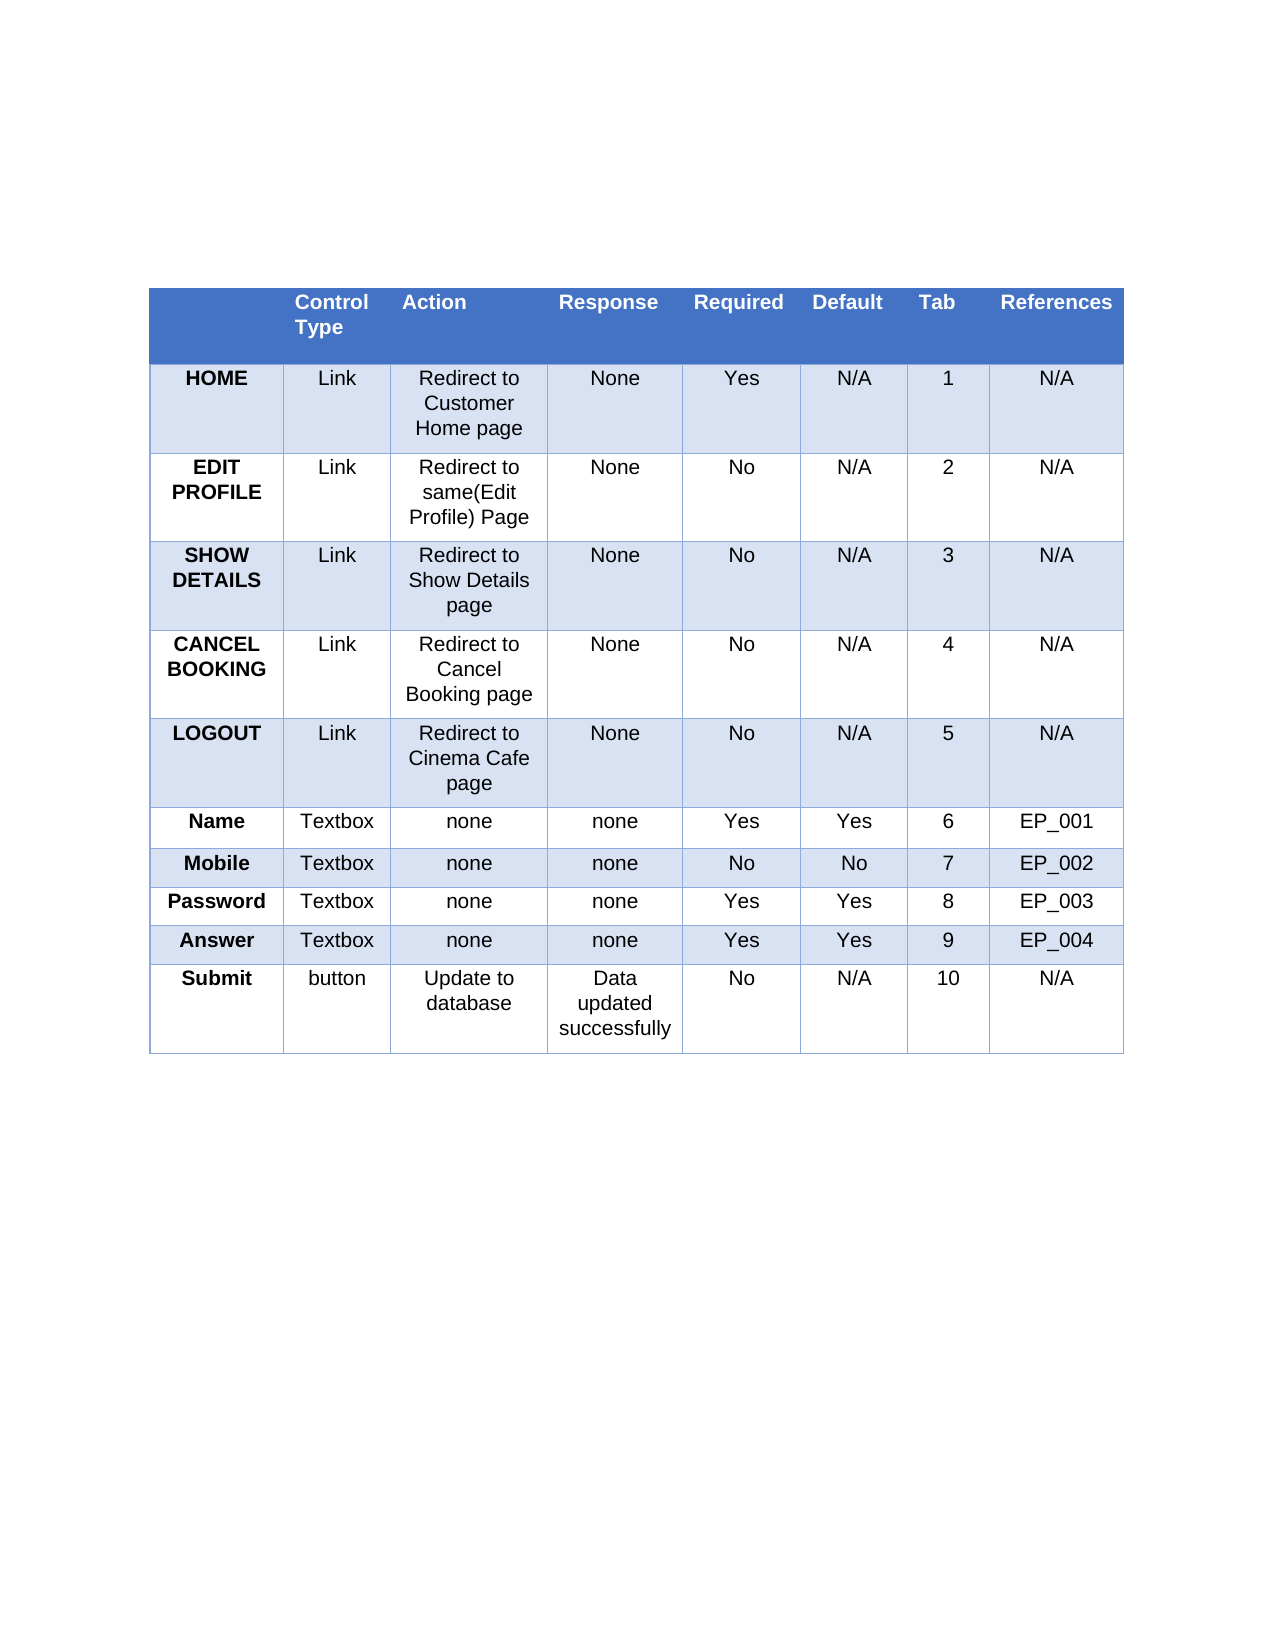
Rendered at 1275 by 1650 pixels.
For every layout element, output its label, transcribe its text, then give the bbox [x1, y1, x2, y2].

table_cell Link [284, 542, 390, 630]
table_cell None [548, 365, 682, 453]
table_cell Redirect to Show Details page [391, 542, 547, 630]
table_cell CANCEL BOOKING [151, 631, 283, 718]
table_cell Link [284, 631, 390, 718]
table_cell 6 [908, 808, 989, 848]
table_cell none [391, 808, 547, 848]
table_cell Textbox [284, 926, 390, 964]
table_cell none [548, 808, 682, 848]
table_cell None [548, 454, 682, 541]
table_cell Textbox [284, 849, 390, 887]
table_cell N/A [801, 631, 907, 718]
table_cell none [391, 849, 547, 887]
table_cell No [683, 965, 800, 1052]
table_cell Answer [151, 926, 283, 964]
table_cell SHOW DETAILS [151, 542, 283, 630]
table_cell N/A [801, 365, 907, 453]
table_cell Name [151, 808, 283, 848]
table_cell button [284, 965, 390, 1052]
table_cell N/A [990, 365, 1123, 453]
table_cell 4 [908, 631, 989, 718]
table_cell Redirect to Customer Home page [391, 365, 547, 453]
table_cell EDIT PROFILE [151, 454, 283, 541]
table_cell Textbox [284, 888, 390, 925]
table_header Tab [908, 289, 989, 364]
table_header References [990, 289, 1123, 364]
table_cell EP_002 [990, 849, 1123, 887]
table_cell EP_003 [990, 888, 1123, 925]
table_cell Redirect to same(Edit Profile) Page [391, 454, 547, 541]
table_header [151, 289, 283, 364]
table_cell Yes [683, 365, 800, 453]
table_cell 7 [908, 849, 989, 887]
table_cell N/A [990, 631, 1123, 718]
table_cell 8 [908, 888, 989, 925]
table_cell N/A [801, 719, 907, 807]
table_cell Password [151, 888, 283, 925]
table_cell No [683, 542, 800, 630]
table_cell Yes [683, 888, 800, 925]
table_header Control Type [284, 289, 390, 364]
table_cell none [548, 888, 682, 925]
table_cell Data updated successfully [548, 965, 682, 1052]
table_cell Link [284, 454, 390, 541]
table_cell Yes [683, 808, 800, 848]
table_cell None [548, 631, 682, 718]
table_cell Mobile [151, 849, 283, 887]
table_cell Yes [801, 808, 907, 848]
table_cell None [548, 542, 682, 630]
table_cell EP_004 [990, 926, 1123, 964]
table_cell Yes [683, 926, 800, 964]
table_cell No [683, 719, 800, 807]
table_cell 2 [908, 454, 989, 541]
table_cell N/A [990, 965, 1123, 1052]
table_header Default [801, 289, 907, 364]
table_header Required [683, 289, 800, 364]
table_cell Link [284, 719, 390, 807]
table_cell Link [284, 365, 390, 453]
table_cell N/A [990, 454, 1123, 541]
table_cell none [391, 926, 547, 964]
table_header Response [548, 289, 682, 364]
table_cell 3 [908, 542, 989, 630]
table_cell 5 [908, 719, 989, 807]
table_header Action [391, 289, 547, 364]
table_cell N/A [801, 542, 907, 630]
table_cell Yes [801, 888, 907, 925]
table_cell No [801, 849, 907, 887]
table_cell Yes [801, 926, 907, 964]
table_cell N/A [990, 542, 1123, 630]
table_cell EP_001 [990, 808, 1123, 848]
table_cell LOGOUT [151, 719, 283, 807]
table_cell 10 [908, 965, 989, 1052]
table_cell N/A [801, 965, 907, 1052]
table_cell none [391, 888, 547, 925]
table_cell No [683, 631, 800, 718]
table_cell Redirect to Cancel Booking page [391, 631, 547, 718]
table_cell None [548, 719, 682, 807]
table_cell 9 [908, 926, 989, 964]
table_cell No [683, 454, 800, 541]
table_cell Submit [151, 965, 283, 1052]
table_cell Update to database [391, 965, 547, 1052]
table_cell Textbox [284, 808, 390, 848]
table_cell 1 [908, 365, 989, 453]
table_cell N/A [990, 719, 1123, 807]
table_cell N/A [801, 454, 907, 541]
table_cell none [548, 926, 682, 964]
table_cell Redirect to Cinema Cafe page [391, 719, 547, 807]
table_cell none [548, 849, 682, 887]
table_cell No [683, 849, 800, 887]
table_cell HOME [151, 365, 283, 453]
